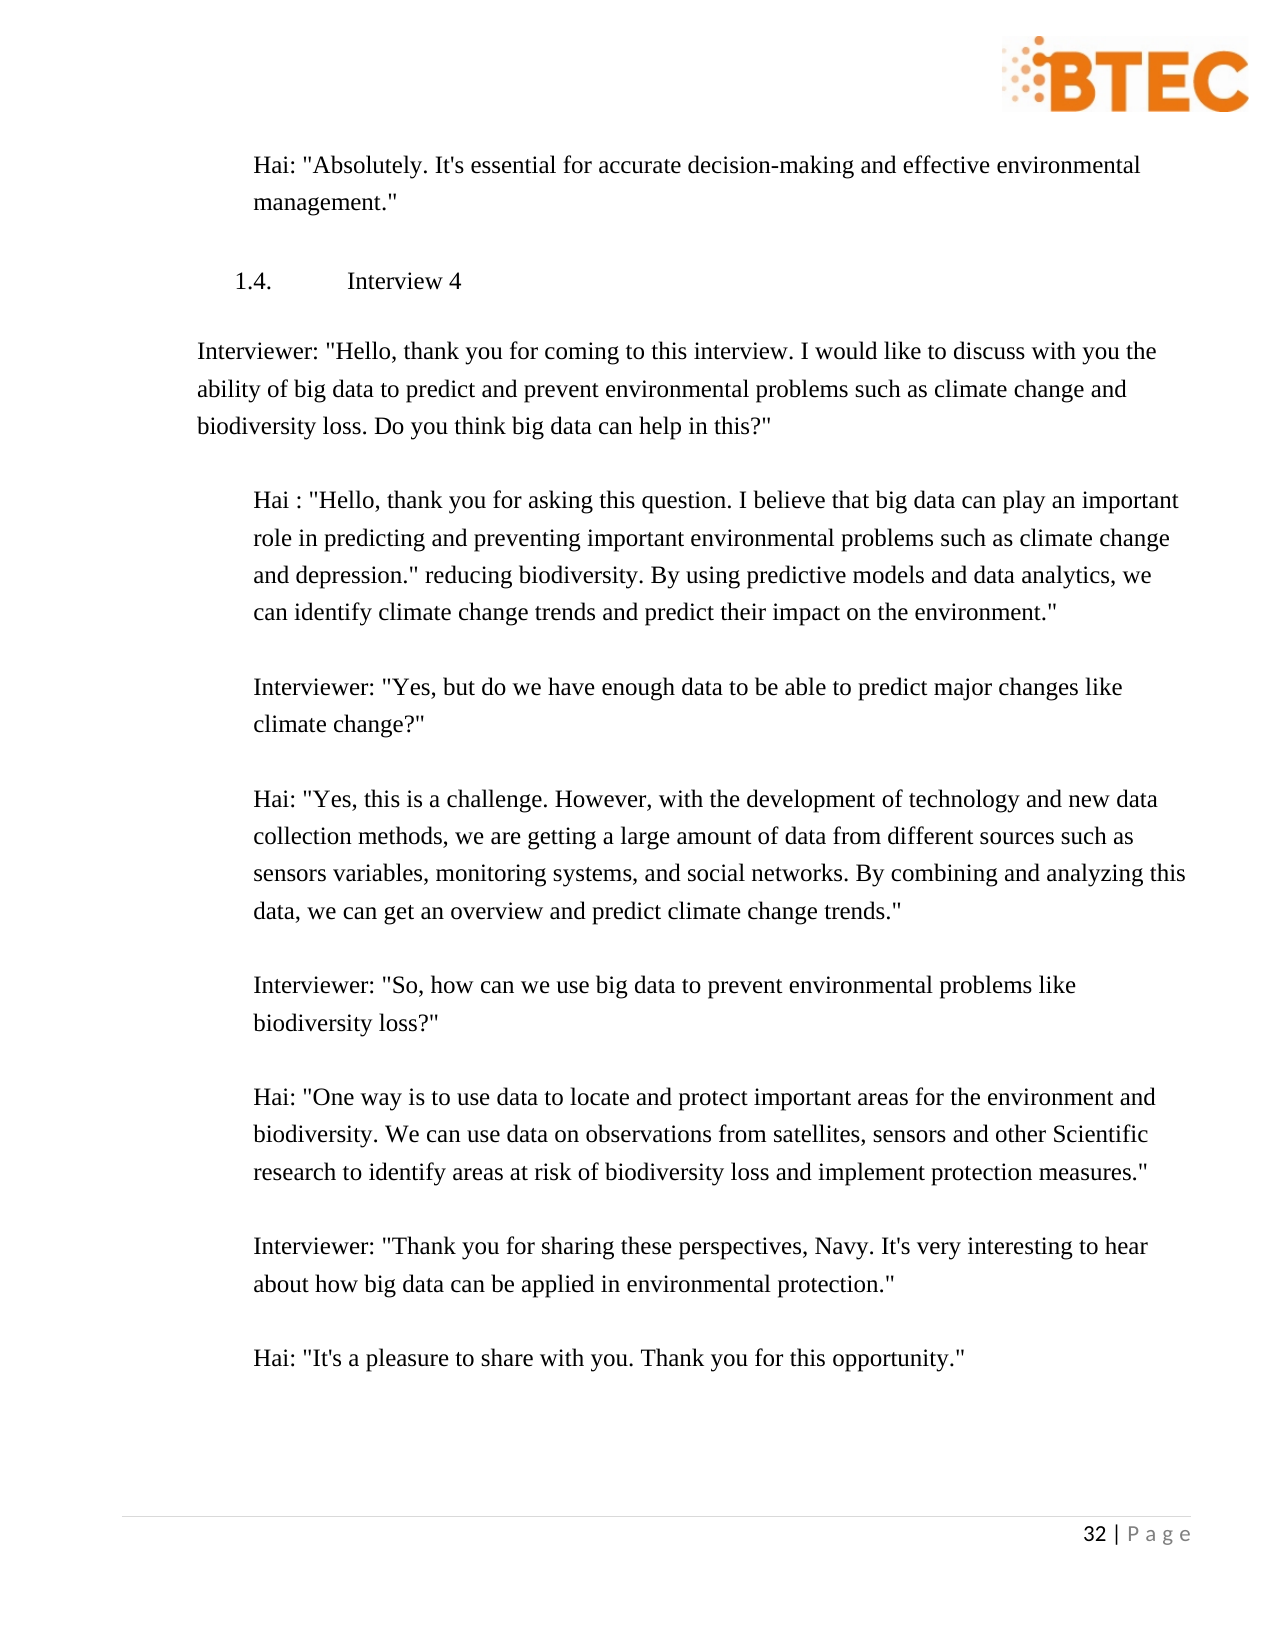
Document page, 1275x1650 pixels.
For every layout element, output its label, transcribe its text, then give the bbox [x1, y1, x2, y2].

list Hai: "One way is to use data to locate and protect important areas for the environment and biodiversity. We can use data on observations from satellites, sensors and other Scientific research to identify areas at risk of biodiversity loss and implement protection measures." [253, 1082, 1191, 1186]
list Hai: "Absolutely. It's essential for accurate decision-making and effective environmental management." [253, 150, 1191, 216]
list Interviewer: "Thank you for sharing these perspectives, Navy. It's very interesting to hear about how big data can be applied in environmental protection." [253, 1231, 1191, 1297]
list Hai: "Yes, this is a challenge. However, with the development of technology and new data collection methods, we are getting a large amount of data from different sources such as sensors variables, monitoring systems, and social networks. By combining and analyzing this data, we can get an overview and predict climate change trends." [253, 784, 1191, 924]
picture [1001, 36, 1249, 112]
list Interviewer: "Yes, but do we have enough data to be able to predict major changes like climate change?" [253, 672, 1191, 738]
subtitle Interview 4 [234, 266, 1191, 295]
text Interviewer: "Hello, thank you for coming to this interview. I would like to discuss with you the ability of big data to predict and prevent environmental problems such as climate change and biodiversity loss. Do you think big data can help in this?" [197, 336, 1191, 440]
list Hai : "Hello, thank you for asking this question. I believe that big data can play an important role in predicting and preventing important environmental problems such as climate change and depression." reducing biodiversity. By using predictive models and data analytics, we can identify climate change trends and predict their impact on the environment." [253, 486, 1191, 626]
list Interviewer: "So, how can we use big data to prevent environmental problems like biodiversity loss?" [253, 970, 1191, 1036]
list Hai: "It's a pleasure to share with you. Thank you for this opportunity." [253, 1343, 1191, 1372]
